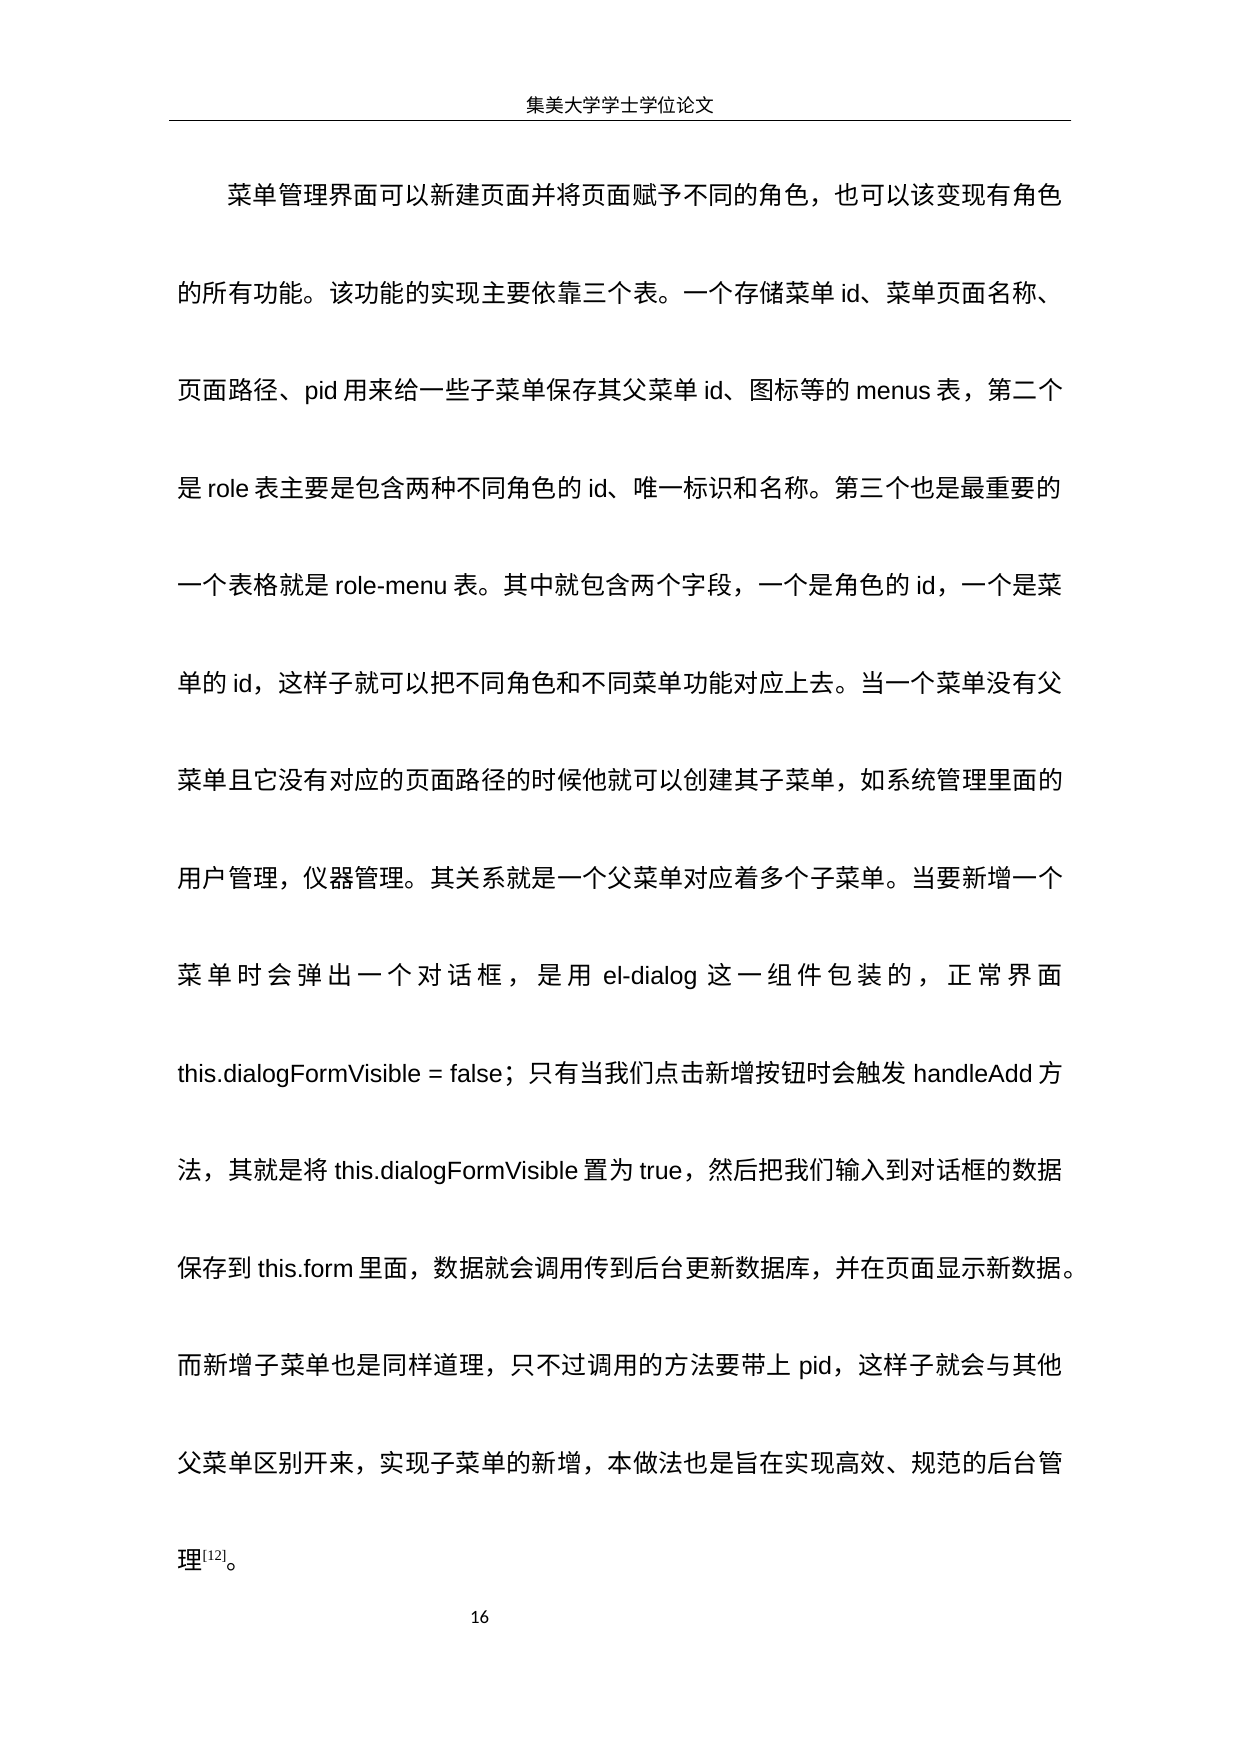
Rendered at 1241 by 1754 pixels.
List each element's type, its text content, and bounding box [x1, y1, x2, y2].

text 菜单管理界面可以新建页面并将页面赋予不同的角色，也可以该变现有角色的所有功能。该功能的实现主要依靠三个表。一个存储菜单id、菜单页面名称、页面路径、pid用来给一些子菜单保存其父菜单id、图标等的menus表，第二个是role表主要是包含两种不同角色的id、唯一标识和名称。第三个也是最重要的一个表格就是role-menu表。其中就包含两个字段，一个是角色的id，一个是菜单的id，这样子就可以把不同角色和不同菜单功能对应上去。当一个菜单没有父菜单且它没有对应的页面路径的时候他就可以创建其子菜单，如系统管理里面的用户管理，仪器管理。其关系就是一个父菜单对应着多个子菜单。当要新增一个菜单时会弹出一个对话框，是用el-dialog这一组件包装的，正常界面this.dialogFormVisible = false；只有当我们点击新增按钮时会触发handleAdd方法，其就是将this.dialogFormVisible置为true，然后把我们输入到对话框的数据保存到this.form里面，数据就会调用传到后台更新数据库，并在页面显示新数据。而新增子菜单也是同样道理，只不过调用的方法要带上pid，这样子就会与其他父菜单区别开来，实现子菜单的新增，本做法也是旨在实现高效、规范的后台管理[12]。 [177, 161, 1063, 1591]
